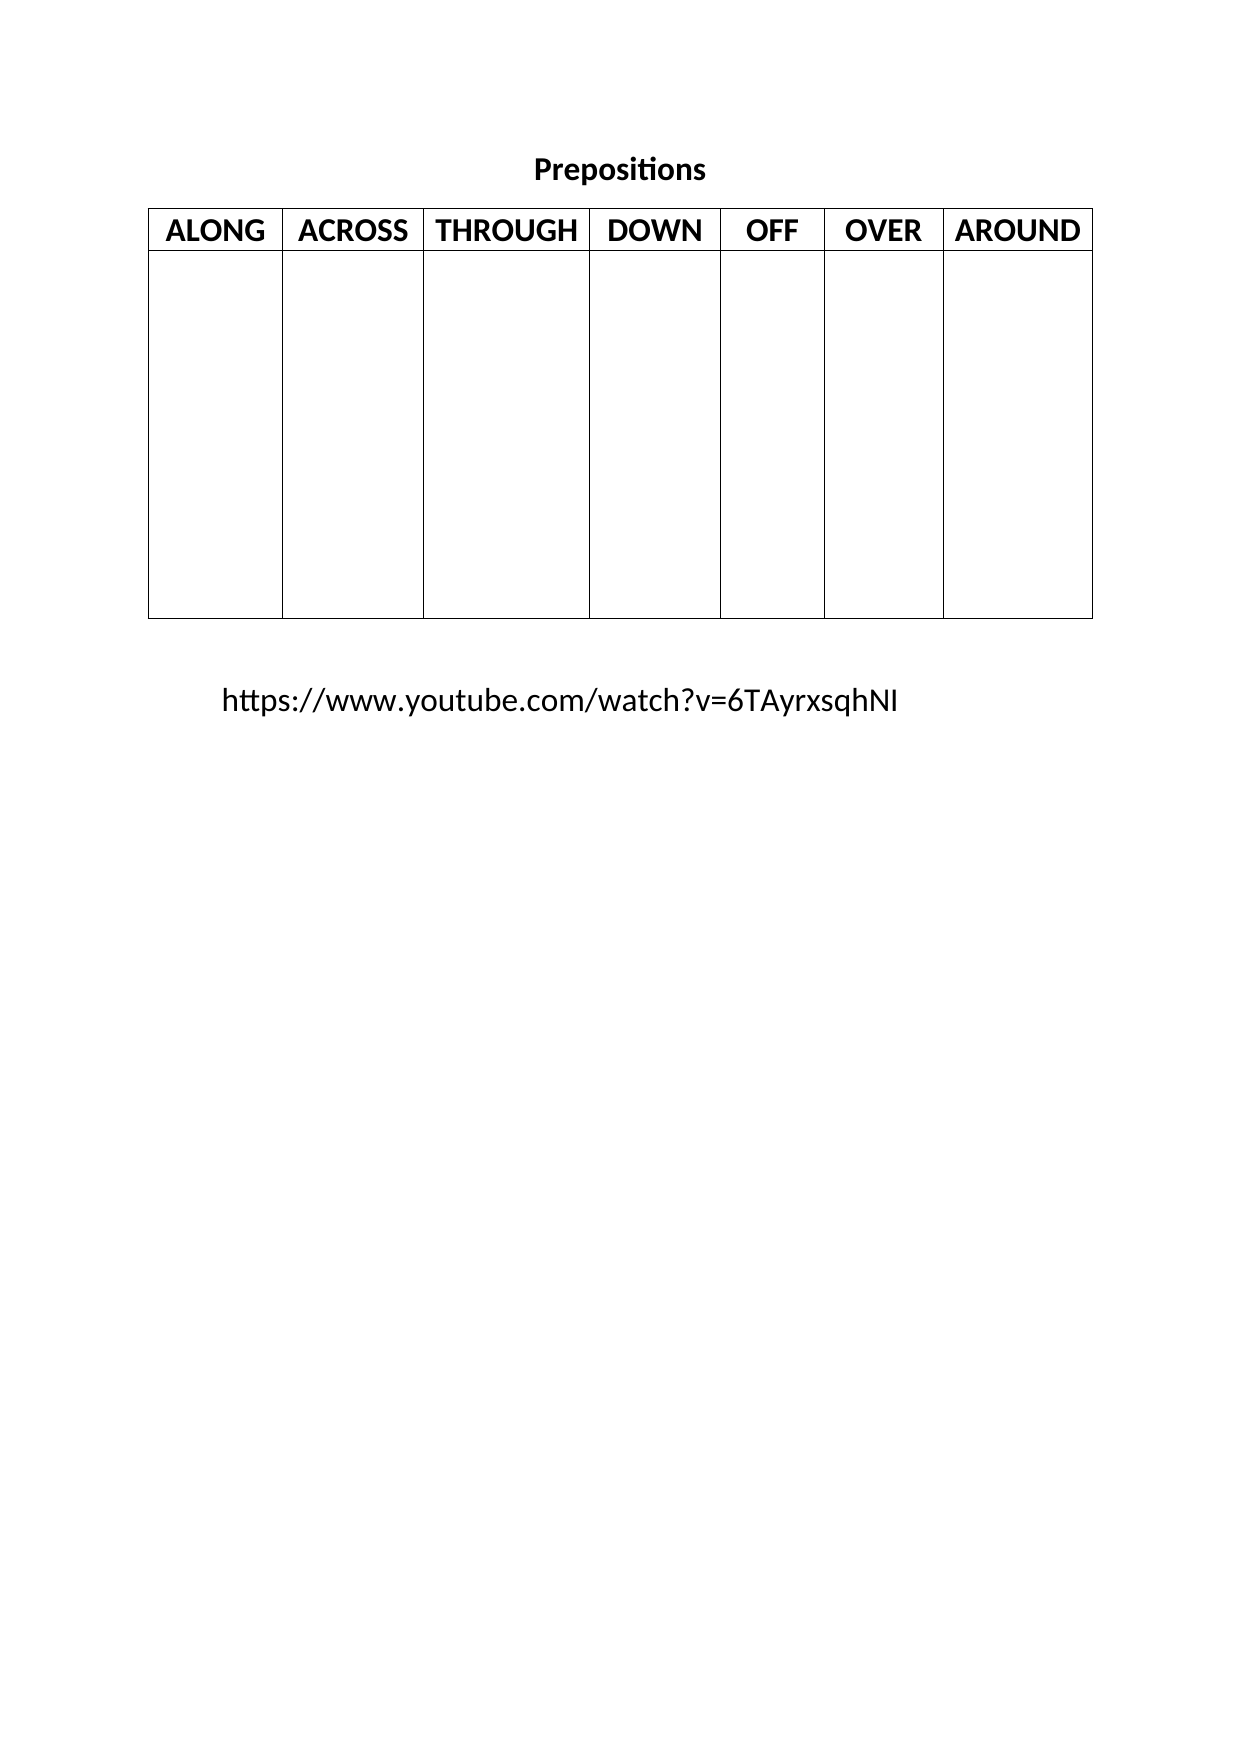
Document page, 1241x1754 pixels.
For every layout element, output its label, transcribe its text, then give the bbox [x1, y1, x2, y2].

table_header THROUGH [424, 209, 589, 250]
table_cell [590, 251, 720, 618]
table_cell [283, 251, 423, 618]
table_header ALONG [149, 209, 282, 250]
table_header DOWN [590, 209, 720, 250]
table_cell [721, 251, 824, 618]
table_header OFF [721, 209, 824, 250]
table_cell [149, 251, 282, 618]
table_cell [825, 251, 943, 618]
table_header AROUND [944, 209, 1092, 250]
table_header ACROSS [283, 209, 423, 250]
text Prepositions [148, 148, 1093, 188]
text https://www.youtube.com/watch?v=6TAyrxsqhNI [148, 679, 1093, 720]
table_cell [944, 251, 1092, 618]
table_cell [424, 251, 589, 618]
table_header OVER [825, 209, 943, 250]
